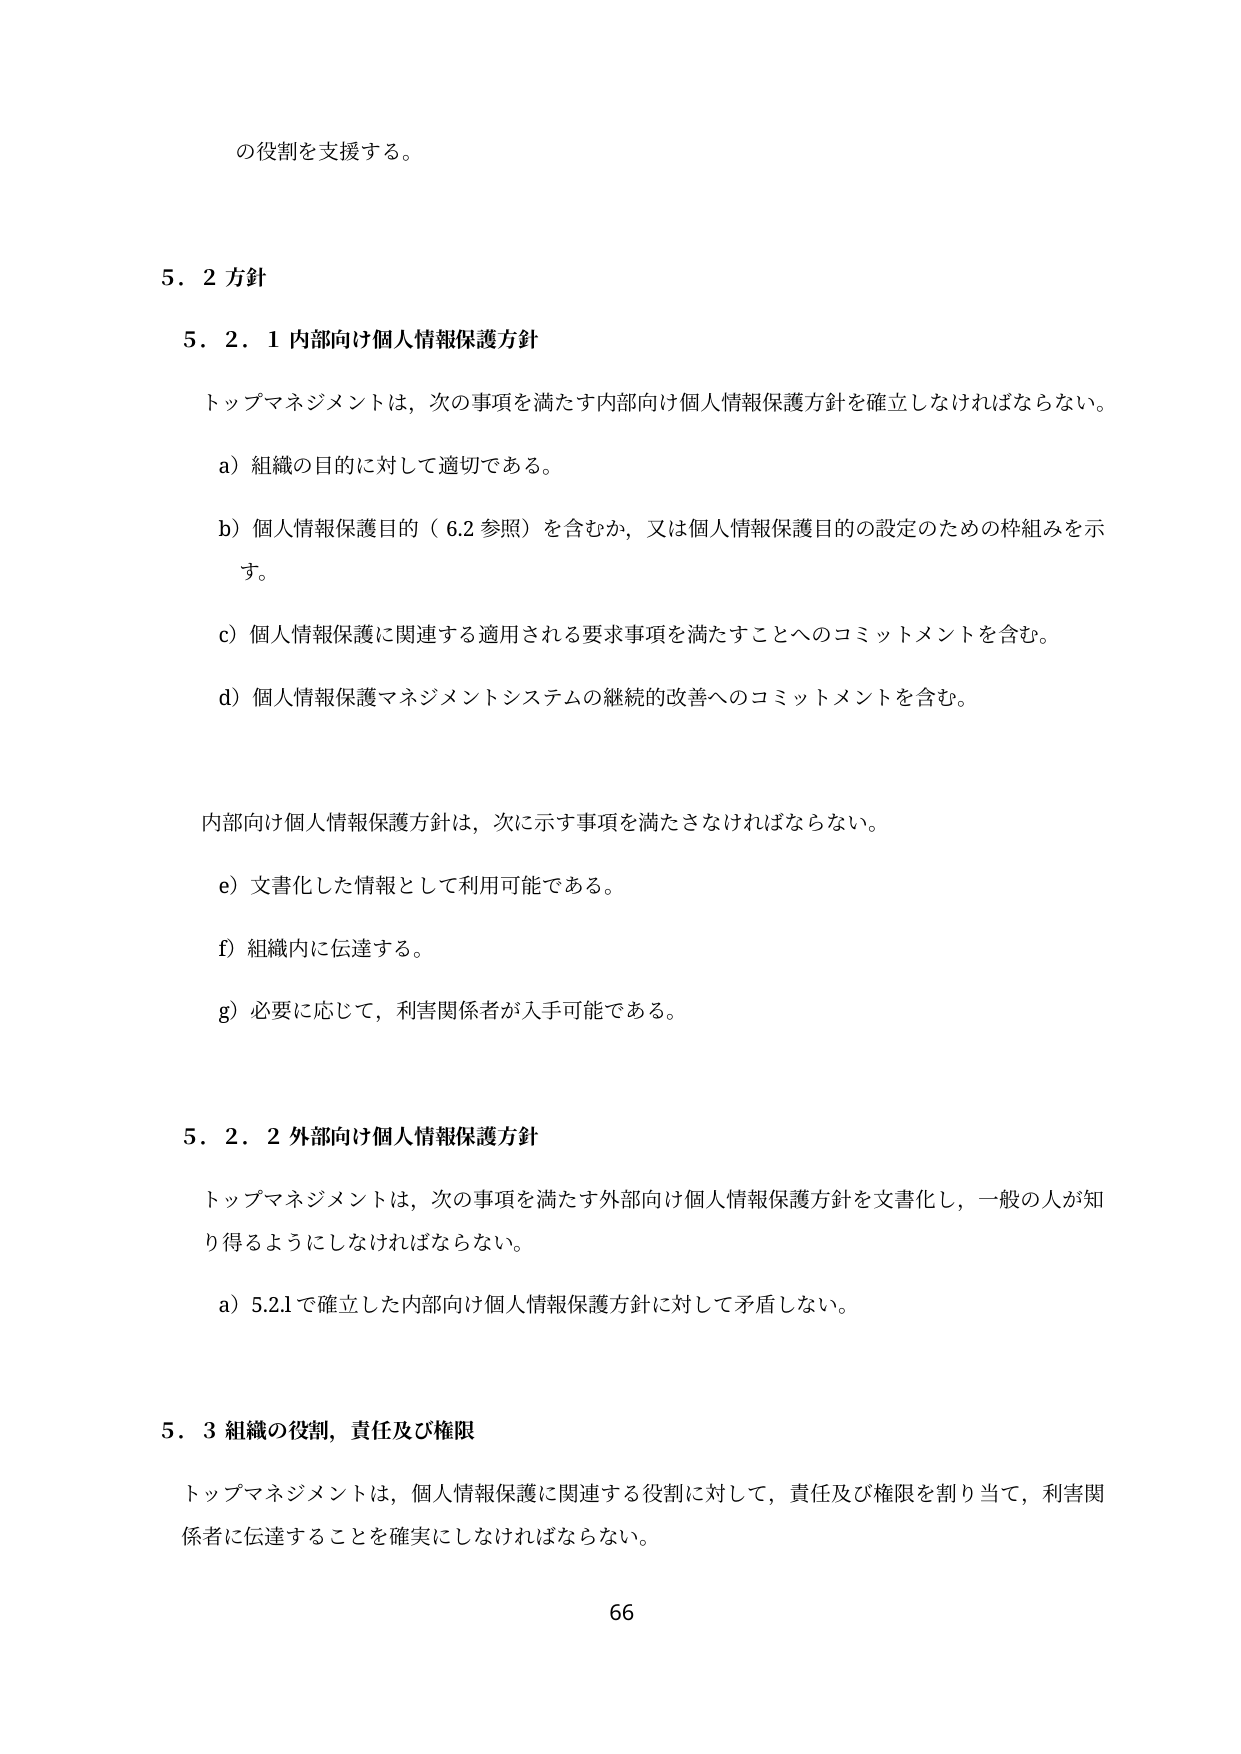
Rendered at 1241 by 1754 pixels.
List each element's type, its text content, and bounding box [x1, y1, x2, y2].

text e）文書化した情報として利用可能である。 [218, 866, 1107, 903]
text a）5.2.l で確立した内部向け個人情報保護方針に対して矛盾しない。 [218, 1285, 1107, 1323]
subtitle ５．３ 組織の役割，責任及び権限 [158, 1411, 1107, 1448]
subtitle ５．２ 方針 [158, 257, 1107, 295]
subtitle ５．２．１ 内部向け個人情報保護方針 [179, 320, 1107, 358]
text 内部向け個人情報保護方針は，次に示す事項を満たさなければならない。 [201, 803, 1107, 840]
text トップマネジメントは，次の事項を満たす外部向け個人情報保護方針を文書化し，一般の人が知り得るようにしなければならない。 [201, 1179, 1107, 1260]
text f）組織内に伝達する。 [218, 928, 1107, 966]
text トップマネジメントは，個人情報保護に関連する役割に対して，責任及び権限を割り当て，利害関係者に伝達することを確実にしなければならない。 [181, 1473, 1107, 1554]
text b）個人情報保護目的（ 6.2 参照）を含むか，又は個人情報保護目的の設定のための枠組みを示す。 [218, 509, 1107, 589]
text d）個人情報保護マネジメントシステムの継続的改善へのコミットメントを含む。 [218, 677, 1107, 715]
text c）個人情報保護に関連する適用される要求事項を満たすことへのコミットメントを含む。 [218, 614, 1107, 652]
text a）組織の目的に対して適切である。 [218, 446, 1107, 483]
text g）必要に応じて，利害関係者が入手可能である。 [218, 991, 1107, 1029]
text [207, 132, 1107, 169]
subtitle ５．２．２ 外部向け個人情報保護方針 [179, 1116, 1107, 1154]
text トップマネジメントは，次の事項を満たす内部向け個人情報保護方針を確立しなければならない。 [201, 383, 1107, 421]
